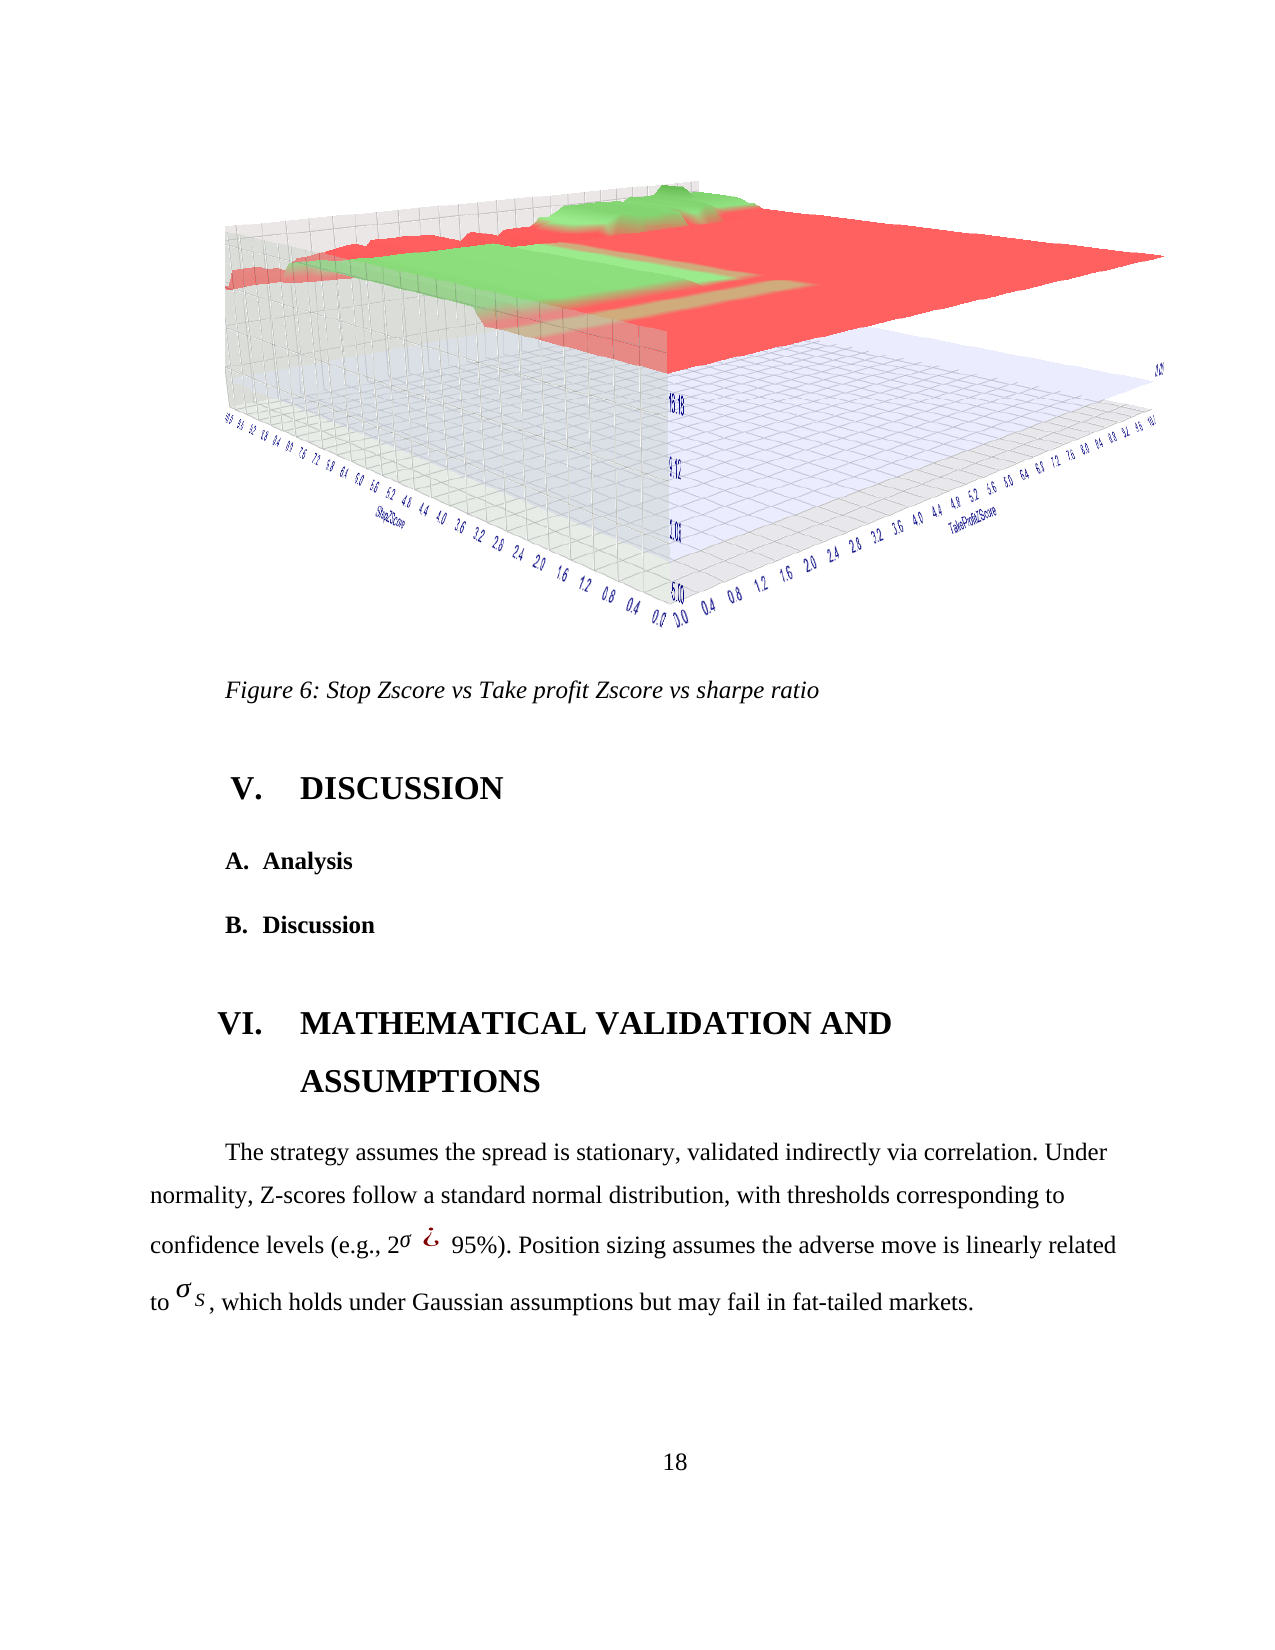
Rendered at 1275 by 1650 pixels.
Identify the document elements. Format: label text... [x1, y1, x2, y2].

picture [225, 150, 1200, 648]
subtitle MATHEMATICAL VALIDATION AND ASSUMPTIONS [262, 1003, 1125, 1099]
text The strategy assumes the spread is stationary, validated indirectly via correlation. Under normality, Z-scores follow a standard normal distribution, with thresholds corresponding to confidence levels (e.g., 2 95%). Position sizing assumes the adverse move is linearly related to , which holds under Gaussian assumptions but may fail in fat-tailed markets. [150, 1137, 1125, 1316]
subtitle Discussion [225, 910, 1125, 939]
subtitle DISCUSSION [262, 768, 1125, 806]
subtitle Analysis [225, 846, 1125, 875]
